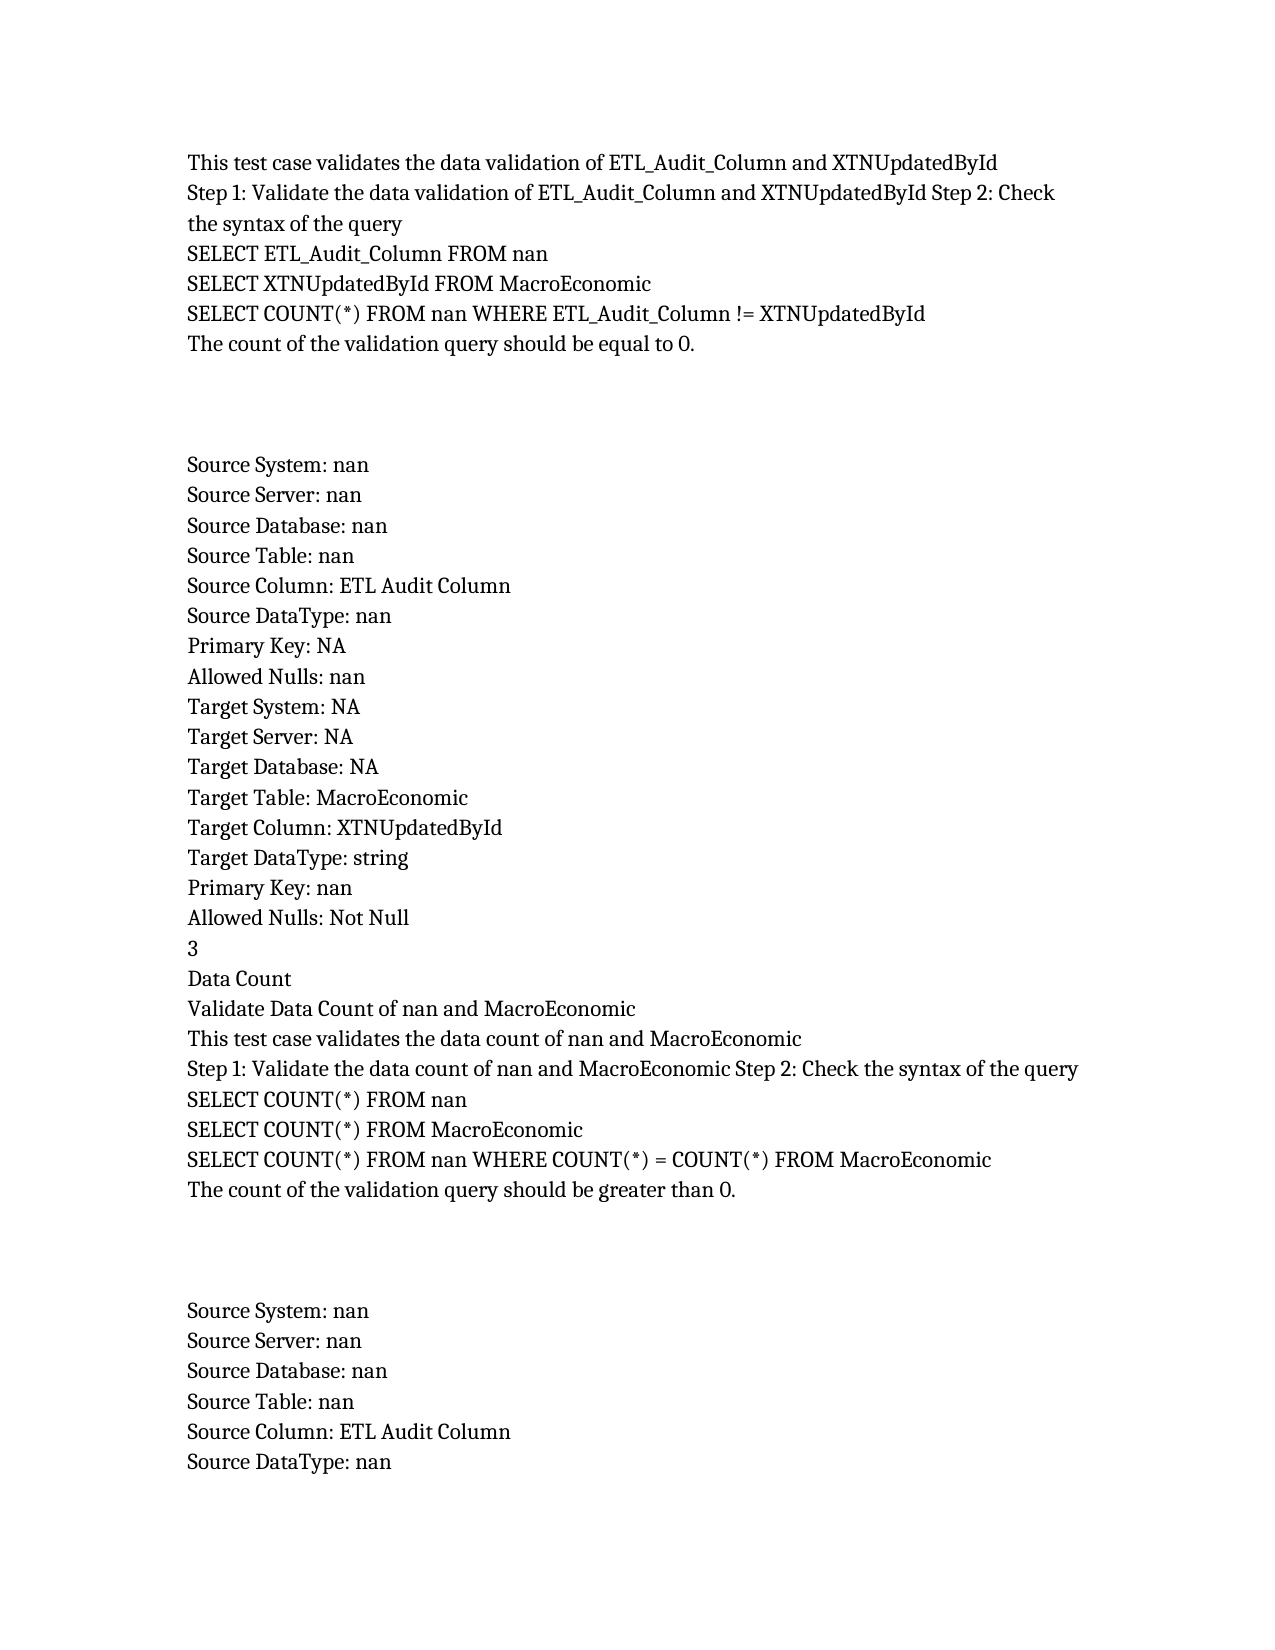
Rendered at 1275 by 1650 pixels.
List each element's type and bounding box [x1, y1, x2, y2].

text [187, 150, 1087, 1475]
